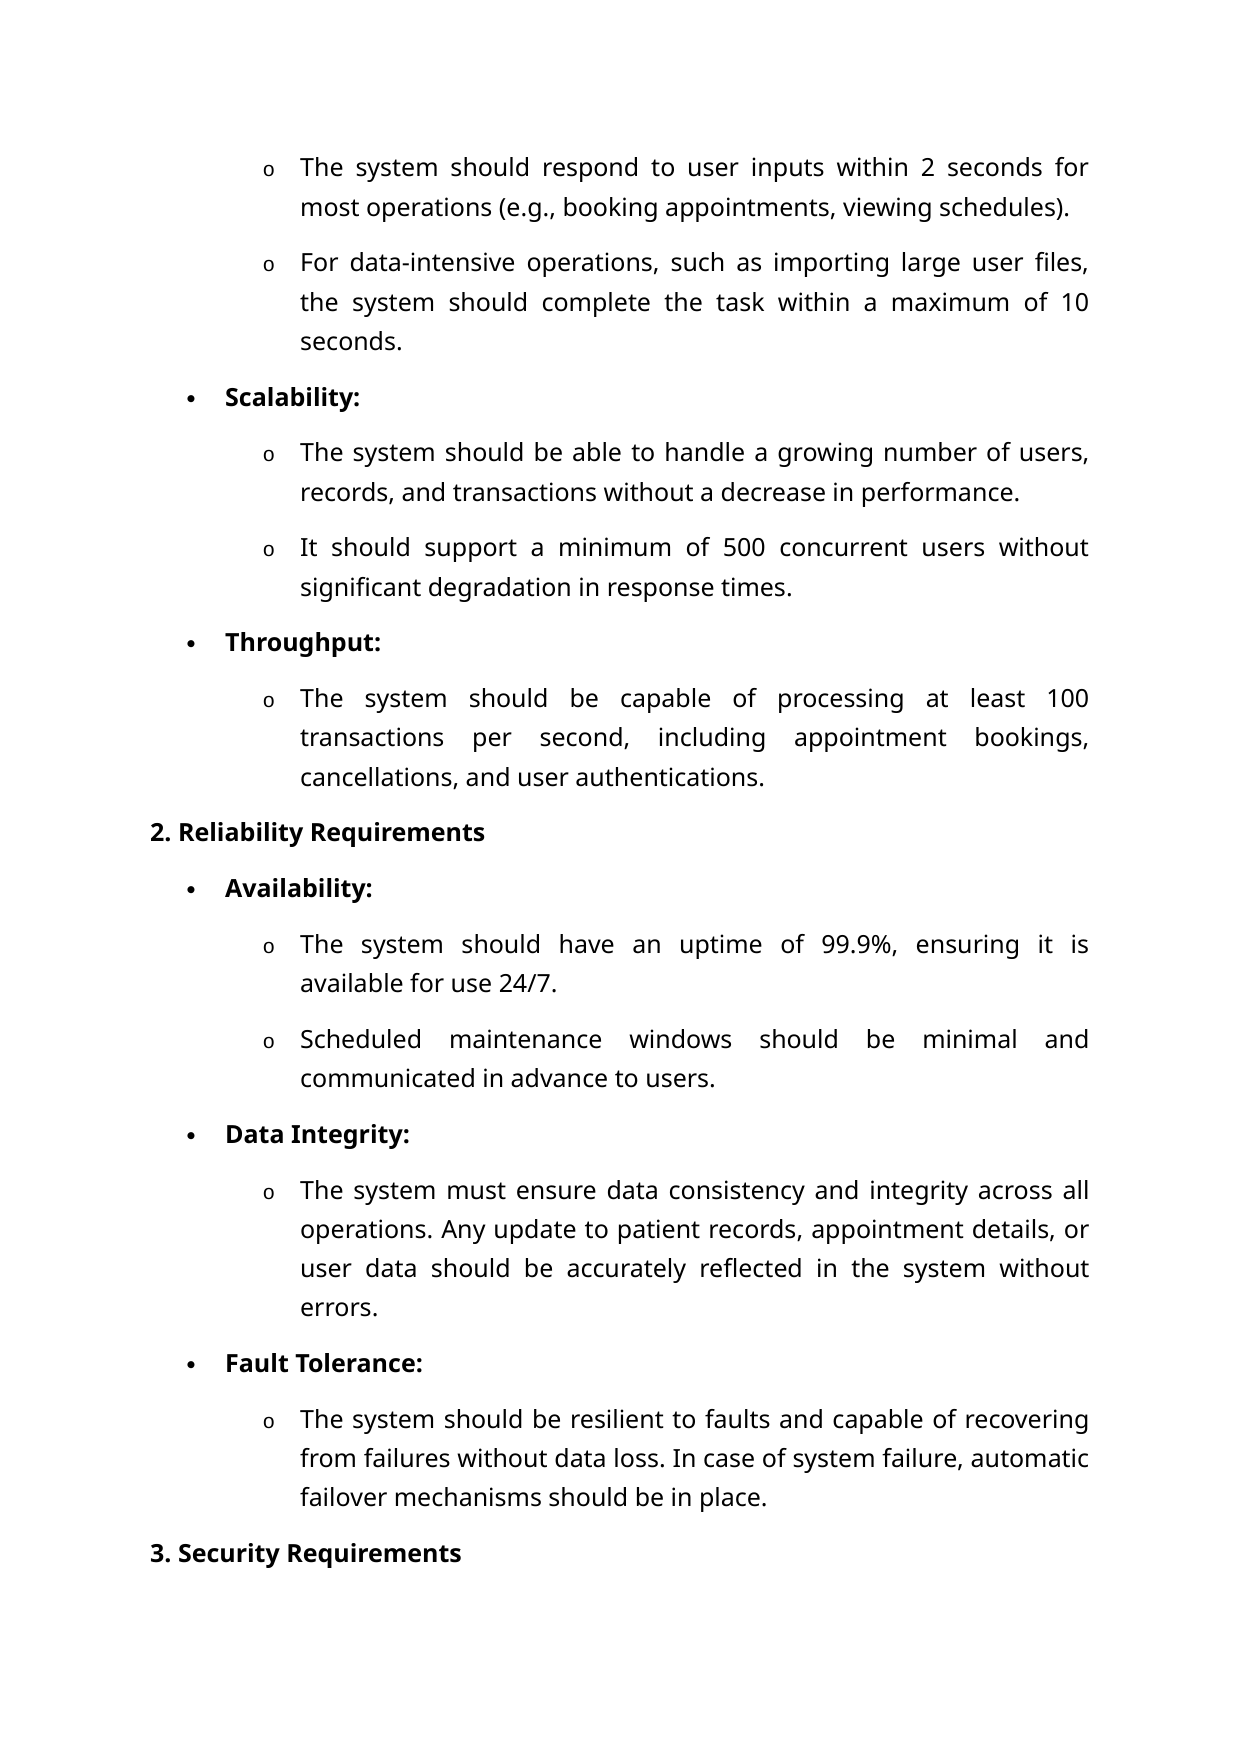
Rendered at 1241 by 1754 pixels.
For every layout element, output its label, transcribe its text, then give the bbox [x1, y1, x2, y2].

list Availability: [187, 871, 1090, 905]
list The system should respond to user inputs within 2 seconds for most operations (e.g., booking appointments, viewing schedules). [262, 150, 1090, 223]
list The system must ensure data consistency and integrity across all operations. Any update to patient records, appointment details, or user data should be accurately reflected in the system without errors. [262, 1172, 1090, 1324]
list The system should have an uptime of 99.9%, ensuring it is available for use 24/7. [262, 927, 1090, 1000]
list Throughput: [187, 625, 1090, 659]
list The system should be able to handle a growing number of users, records, and transactions without a decrease in performance. [262, 435, 1090, 508]
list Scalability: [187, 379, 1090, 413]
text 3. Security Requirements [150, 1536, 1090, 1570]
list It should support a minimum of 500 concurrent users without significant degradation in response times. [262, 530, 1090, 603]
list Fault Tolerance: [187, 1346, 1090, 1380]
list Scheduled maintenance windows should be minimal and communicated in advance to users. [262, 1022, 1090, 1095]
list The system should be capable of processing at least 100 transactions per second, including appointment bookings, cancellations, and user authentications. [262, 681, 1090, 793]
text 2. Reliability Requirements [150, 815, 1090, 849]
list The system should be resilient to faults and capable of recovering from failures without data loss. In case of system failure, automatic failover mechanisms should be in place. [262, 1402, 1090, 1514]
list For data-intensive operations, such as importing large user files, the system should complete the task within a maximum of 10 seconds. [262, 245, 1090, 357]
list Data Integrity: [187, 1117, 1090, 1151]
